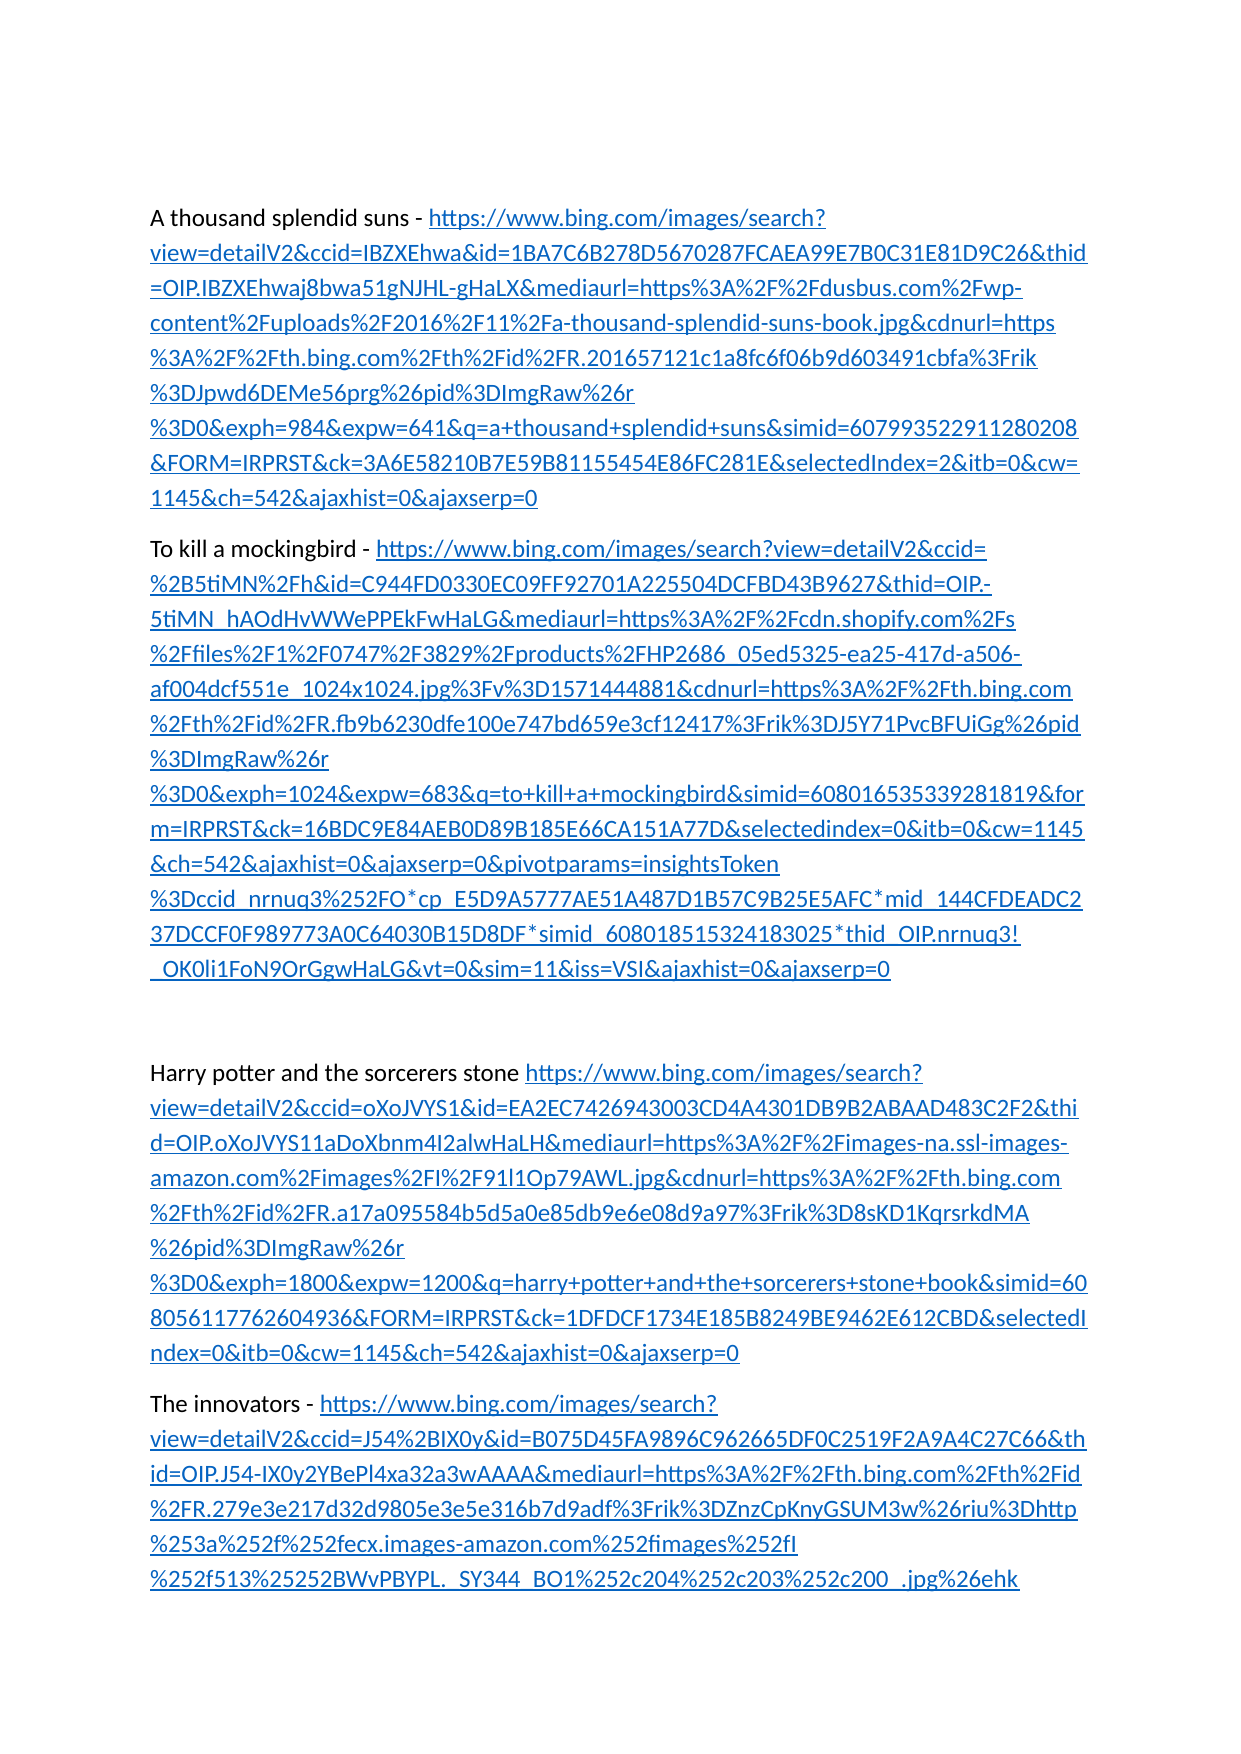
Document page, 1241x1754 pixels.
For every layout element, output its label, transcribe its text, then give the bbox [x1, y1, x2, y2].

text A thousand splendid suns - https://www.bing.com/images/search?view=detailV2&ccid=IBZXEhwa&id=1BA7C6B278D5670287FCAEA99E7B0C31E81D9C26&thid=OIP.IBZXEhwaj8bwa51gNJHL-gHaLX&mediaurl=https%3A%2F%2Fdusbus.com%2Fwp-content%2Fuploads%2F2016%2F11%2Fa-thousand-splendid-suns-book.jpg&cdnurl=https%3A%2F%2Fth.bing.com%2Fth%2Fid%2FR.201657121c1a8fc6f06b9d603491cbfa%3Frik%3DJpwd6DEMe56prg%26pid%3DImgRaw%26r%3D0&exph=984&expw=641&q=a+thousand+splendid+suns&simid=607993522911280208&FORM=IRPRST&ck=3A6E58210B7E59B81155454E86FC281E&selectedIndex=2&itb=0&cw=1145&ch=542&ajaxhist=0&ajaxserp=0 [150, 202, 1090, 512]
text Harry potter and the sorcerers stone https://www.bing.com/images/search?view=detailV2&ccid=oXoJVYS1&id=EA2EC7426943003CD4A4301DB9B2ABAAD483C2F2&thid=OIP.oXoJVYS11aDoXbnm4I2alwHaLH&mediaurl=https%3A%2F%2Fimages-na.ssl-images-amazon.com%2Fimages%2FI%2F91l1Op79AWL.jpg&cdnurl=https%3A%2F%2Fth.bing.com%2Fth%2Fid%2FR.a17a095584b5d5a0e85db9e6e08d9a97%3Frik%3D8sKD1KqrsrkdMA%26pid%3DImgRaw%26r%3D0&exph=1800&expw=1200&q=harry+potter+and+the+sorcerers+stone+book&simid=608056117762604936&FORM=IRPRST&ck=1DFDCF1734E185B8249BE9462E612CBD&selectedIndex=0&itb=0&cw=1145&ch=542&ajaxhist=0&ajaxserp=0 [150, 1057, 1090, 1367]
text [150, 1388, 1090, 1594]
text To kill a mockingbird - https://www.bing.com/images/search?view=detailV2&ccid=%2B5tiMN%2Fh&id=C944FD0330EC09FF92701A225504DCFBD43B9627&thid=OIP.-5tiMN_hAOdHvWWePPEkFwHaLG&mediaurl=https%3A%2F%2Fcdn.shopify.com%2Fs%2Ffiles%2F1%2F0747%2F3829%2Fproducts%2FHP2686_05ed5325-ea25-417d-a506-af004dcf551e_1024x1024.jpg%3Fv%3D1571444881&cdnurl=https%3A%2F%2Fth.bing.com%2Fth%2Fid%2FR.fb9b6230dfe100e747bd659e3cf12417%3Frik%3DJ5Y71PvcBFUiGg%26pid%3DImgRaw%26r%3D0&exph=1024&expw=683&q=to+kill+a+mockingbird&simid=608016535339281819&form=IRPRST&ck=16BDC9E84AEB0D89B185E66CA151A77D&selectedindex=0&itb=0&cw=1145&ch=542&ajaxhist=0&ajaxserp=0&pivotparams=insightsToken%3Dccid_nrnuq3%252FO*cp_E5D9A5777AE51A487D1B57C9B25E5AFC*mid_144CFDEADC237DCCF0F989773A0C64030B15D8DF*simid_608018515324183025*thid_OIP.nrnuq3!_OK0li1FoN9OrGgwHaLG&vt=0&sim=11&iss=VSI&ajaxhist=0&ajaxserp=0 [150, 533, 1090, 984]
